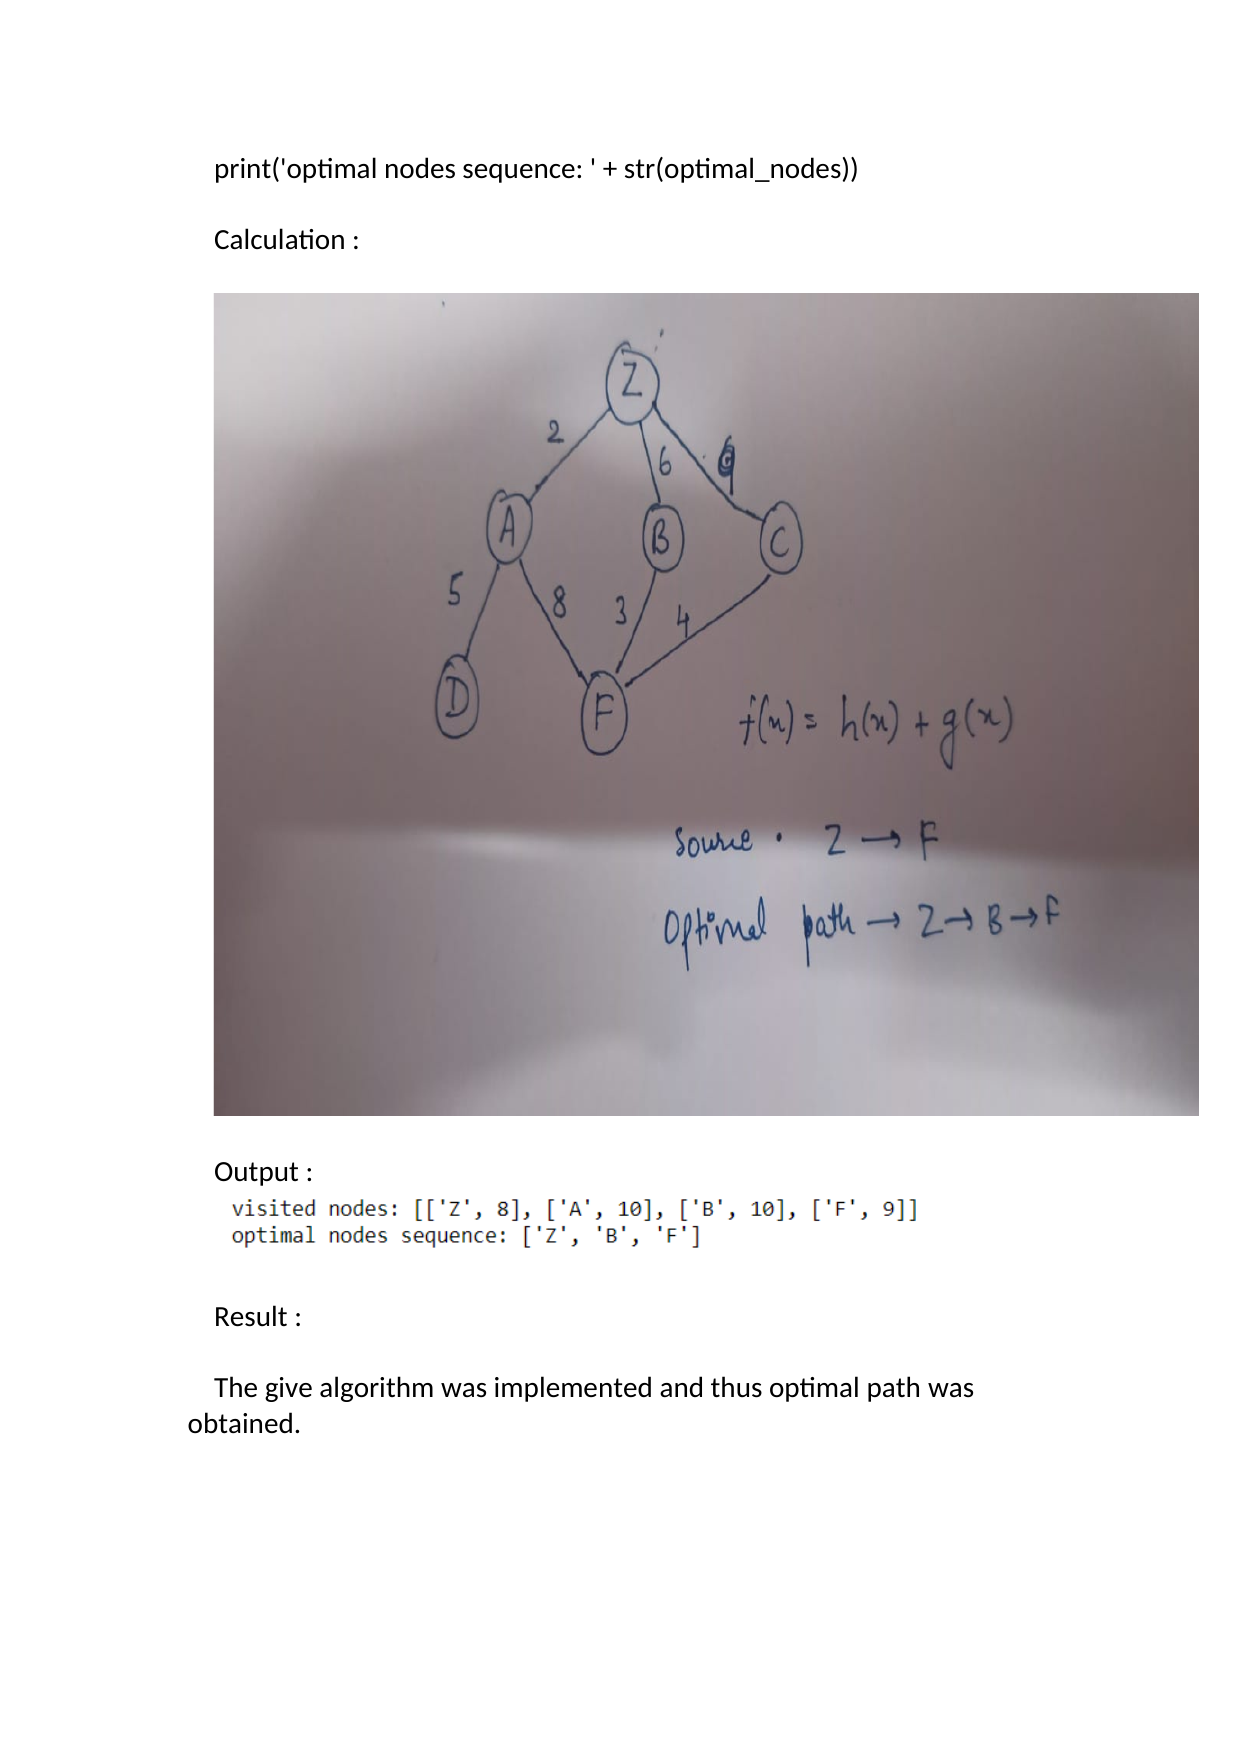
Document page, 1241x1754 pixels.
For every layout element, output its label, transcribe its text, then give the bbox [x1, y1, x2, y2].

text Output : [187, 1153, 1053, 1189]
text Result : [187, 1298, 1053, 1334]
text Calculation : [187, 221, 1053, 257]
text print('optimal nodes sequence: ' + str(optimal_nodes)) [187, 150, 1053, 186]
text The give algorithm was implemented and thus optimal path was obtained. [187, 1369, 1053, 1441]
picture [213, 1188, 961, 1263]
picture [214, 293, 1199, 1116]
